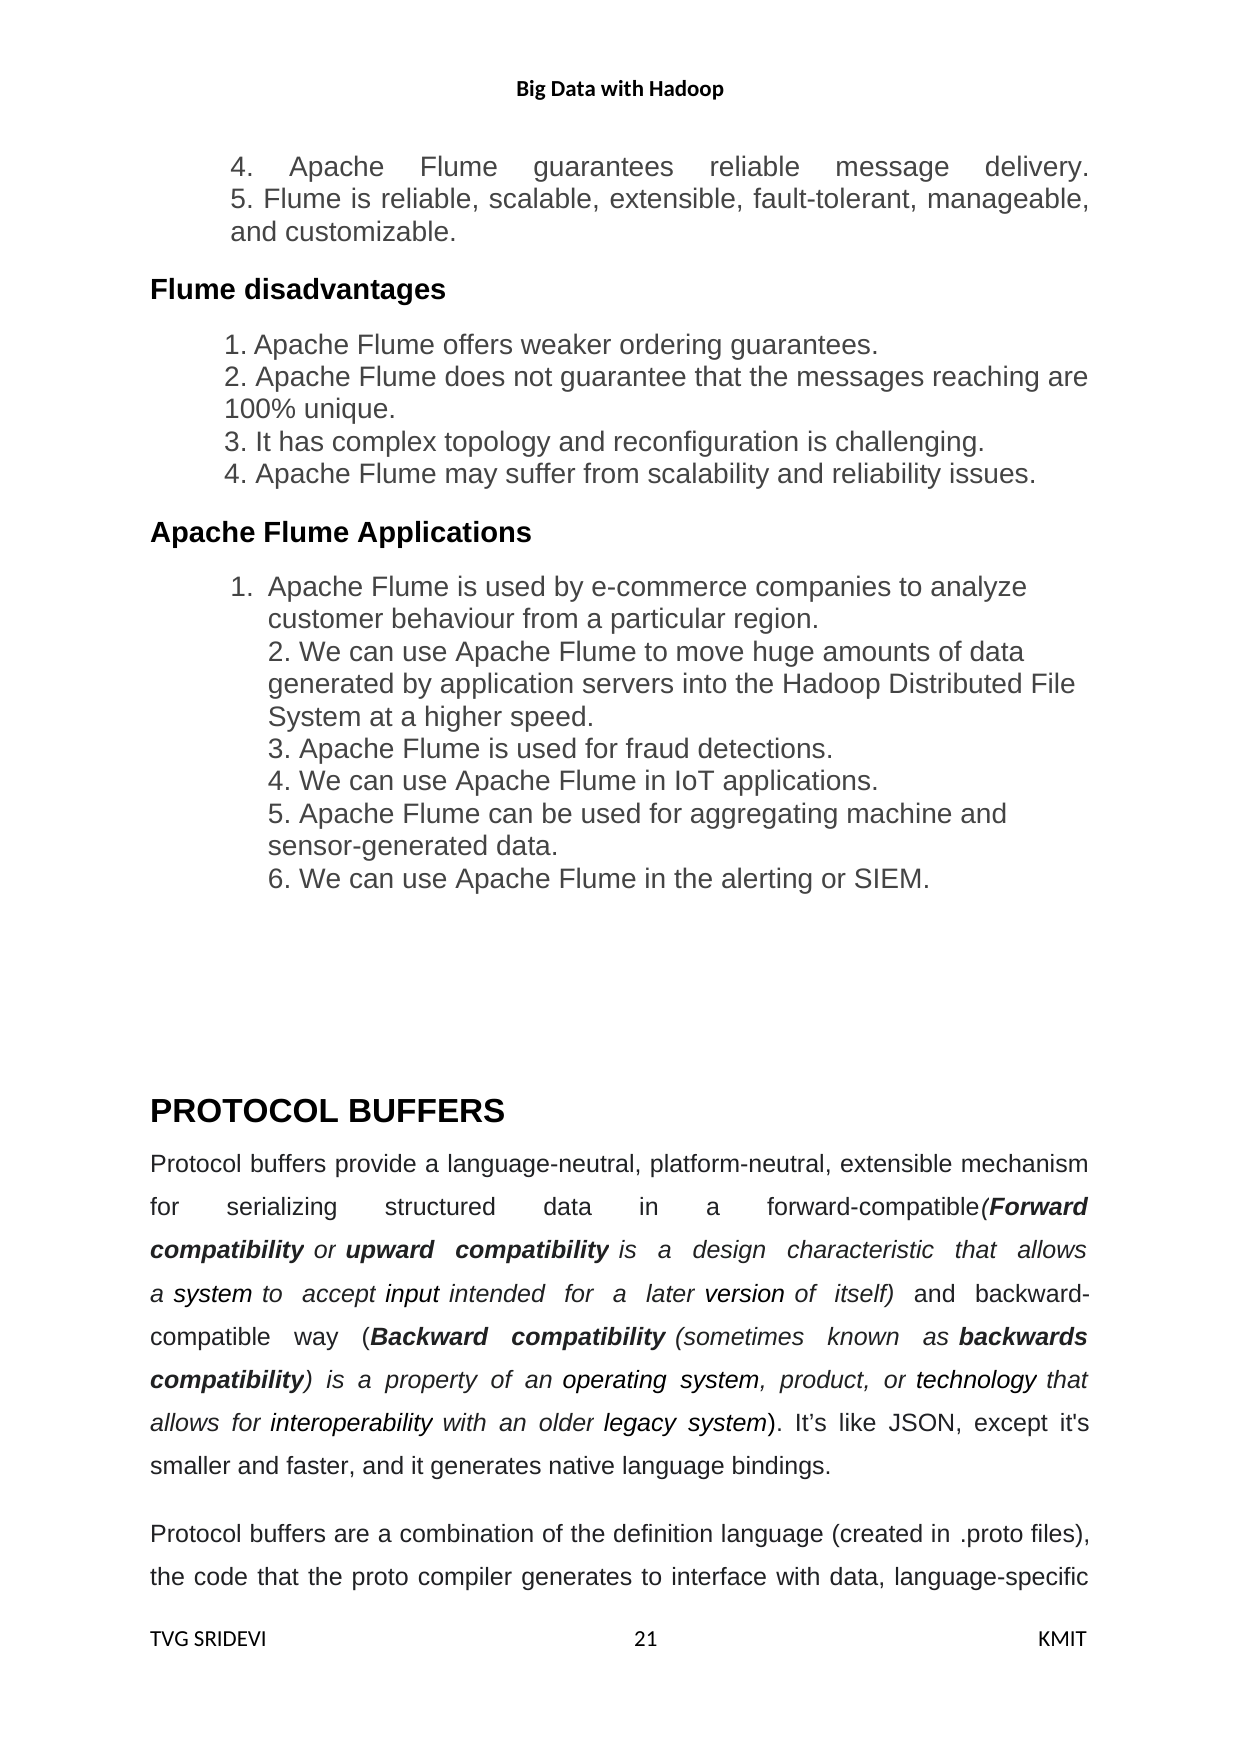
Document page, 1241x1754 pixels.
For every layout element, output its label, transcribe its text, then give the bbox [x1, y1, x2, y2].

text Protocol buffers provide a language-neutral, platform-neutral, extensible mechanism for serializing structured data in a forward-compatible(Forward compatibility or upward compatibility is a design characteristic that allows a system to accept input intended for a later version of itself) and backward-compatible way (Backward compatibility (sometimes known as backwards compatibility) is a property of an operating system, product, or technology that allows for interoperability with an older legacy system). It’s like JSON, except it's smaller and faster, and it generates native language bindings. [150, 1149, 1090, 1480]
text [230, 150, 1090, 247]
subtitle Apache Flume Applications [150, 514, 1090, 548]
list Apache Flume offers weaker ordering guarantees. 2. Apache Flume does not guarantee that the messages reaching are 100% unique. 3. It has complex topology and reconfiguration is challenging. 4. Apache Flume may suffer from scalability and reliability issues. [224, 328, 1090, 489]
subtitle Flume disadvantages [150, 272, 1090, 306]
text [150, 1519, 1090, 1591]
text PROTOCOL BUFFERS [150, 1091, 1090, 1129]
list Apache Flume is used by e-commerce companies to analyze customer behaviour from a particular region. 2. We can use Apache Flume to move huge amounts of data generated by application servers into the Hadoop Distributed File System at a higher speed. 3. Apache Flume is used for fraud detections. 4. We can use Apache Flume in IoT applications. 5. Apache Flume can be used for aggregating machine and sensor-generated data. 6. We can use Apache Flume in the alerting or SIEM. [230, 570, 1090, 894]
